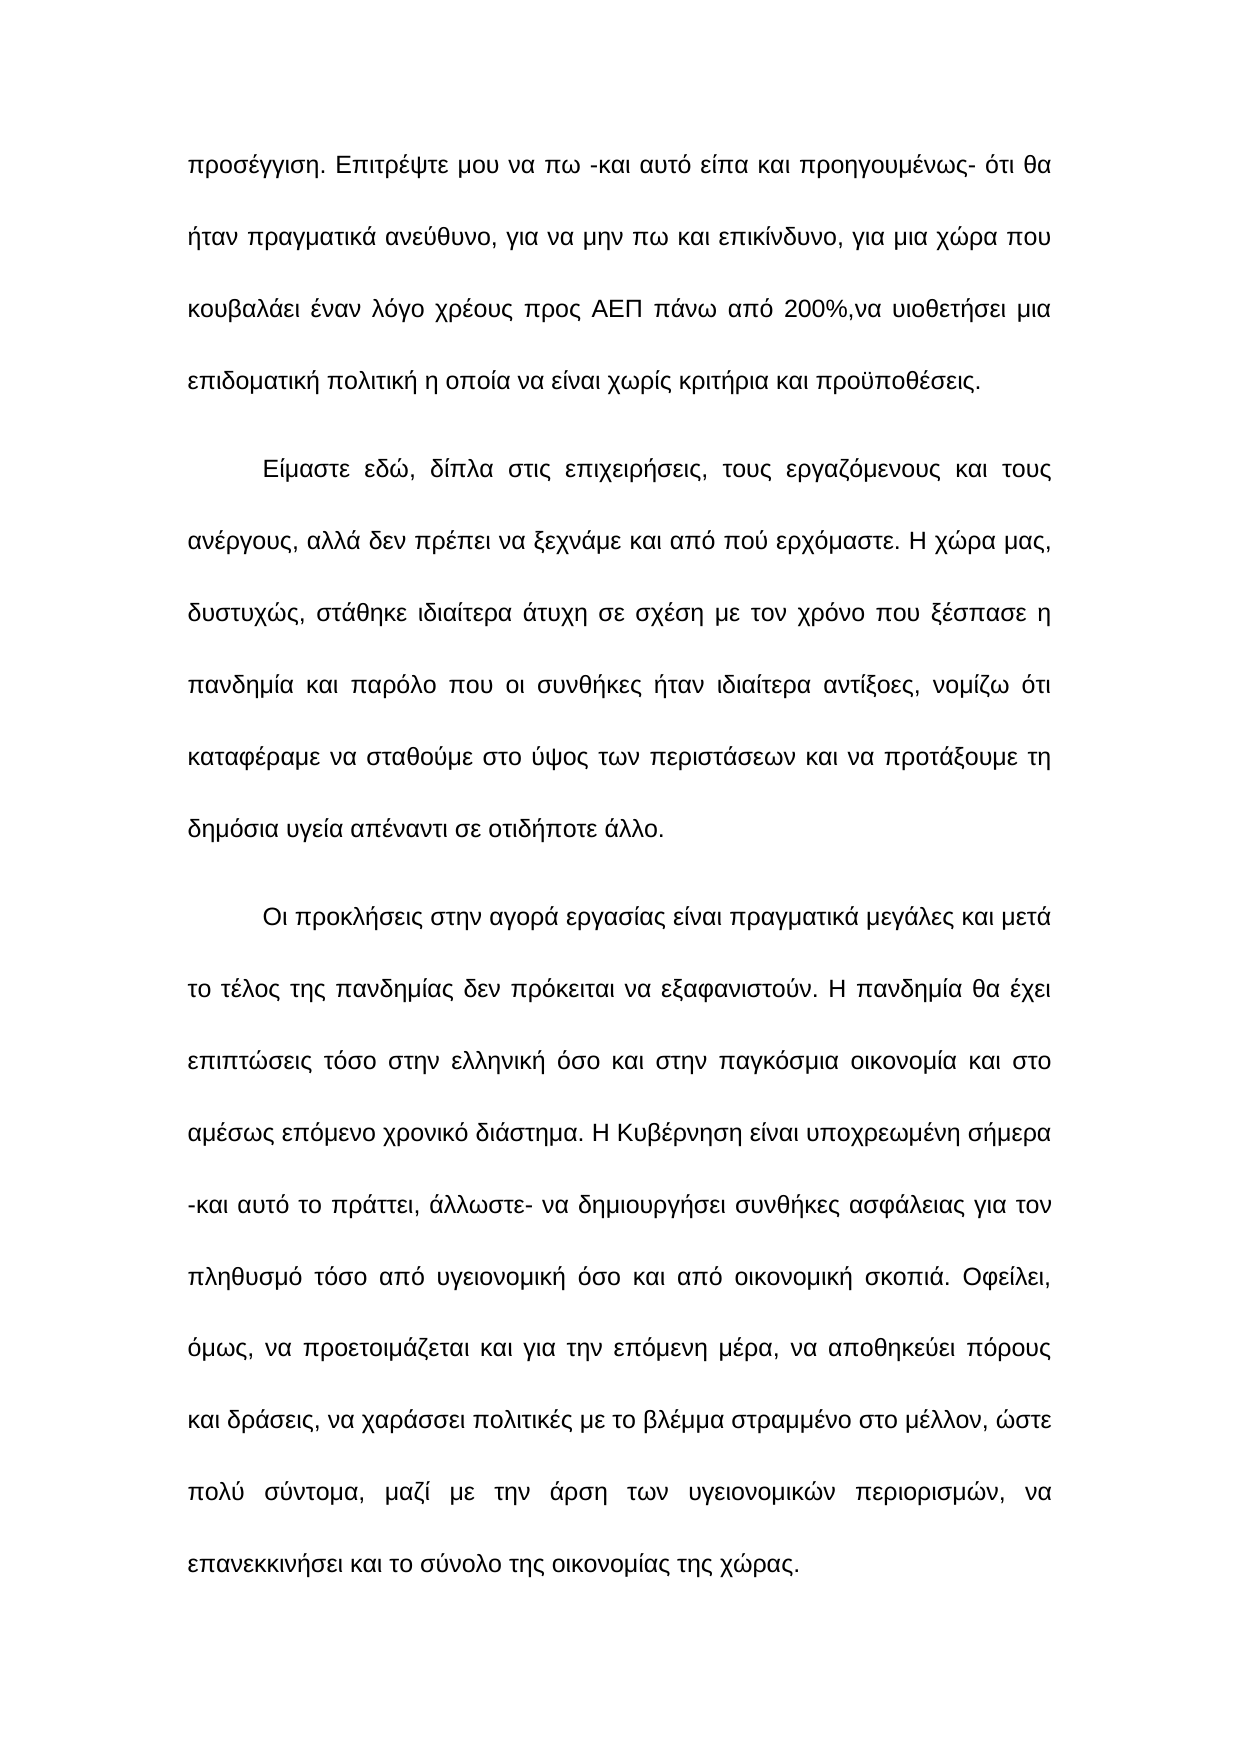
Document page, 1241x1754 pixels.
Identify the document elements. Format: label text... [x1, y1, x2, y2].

text Είμαστε εδώ, δίπλα στις επιχειρήσεις, τους εργαζόμενους και τους ανέργους, αλλά δεν πρέπει να ξεχνάμε και από πού ερχόμαστε. Η χώρα μας, δυστυχώς, στάθηκε ιδιαίτερα άτυχη σε σχέση με τον χρόνο που ξέσπασε η πανδημία και παρόλο που οι συνθήκες ήταν ιδιαίτερα αντίξοες, νομίζω ότι καταφέραμε να σταθούμε στο ύψος των περιστάσεων και να προτάξουμε τη δημόσια υγεία απέναντι σε οτιδήποτε άλλο. [187, 454, 1053, 842]
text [187, 150, 1053, 394]
text Οι προκλήσεις στην αγορά εργασίας είναι πραγματικά μεγάλες και μετά το τέλος της πανδημίας δεν πρόκειται να εξαφανιστούν. Η πανδημία θα έχει επιπτώσεις τόσο στην ελληνική όσο και στην παγκόσμια οικονομία και στο αμέσως επόμενο χρονικό διάστημα. Η Κυβέρνηση είναι υποχρεωμένη σήμερα -και αυτό το πράττει, άλλωστε- να δημιουργήσει συνθήκες ασφάλειας για τον πληθυσμό τόσο από υγειονομική όσο και από οικονομική σκοπιά. Οφείλει, όμως, να προετοιμάζεται και για την επόμενη μέρα, να αποθηκεύει πόρους και δράσεις, να χαράσσει πολιτικές με το βλέμμα στραμμένο στο μέλλον, ώστε πολύ σύντομα, μαζί με την άρση των υγειονομικών περιορισμών, να επανεκκινήσει και το σύνολο της οικονομίας της χώρας. [187, 902, 1053, 1578]
